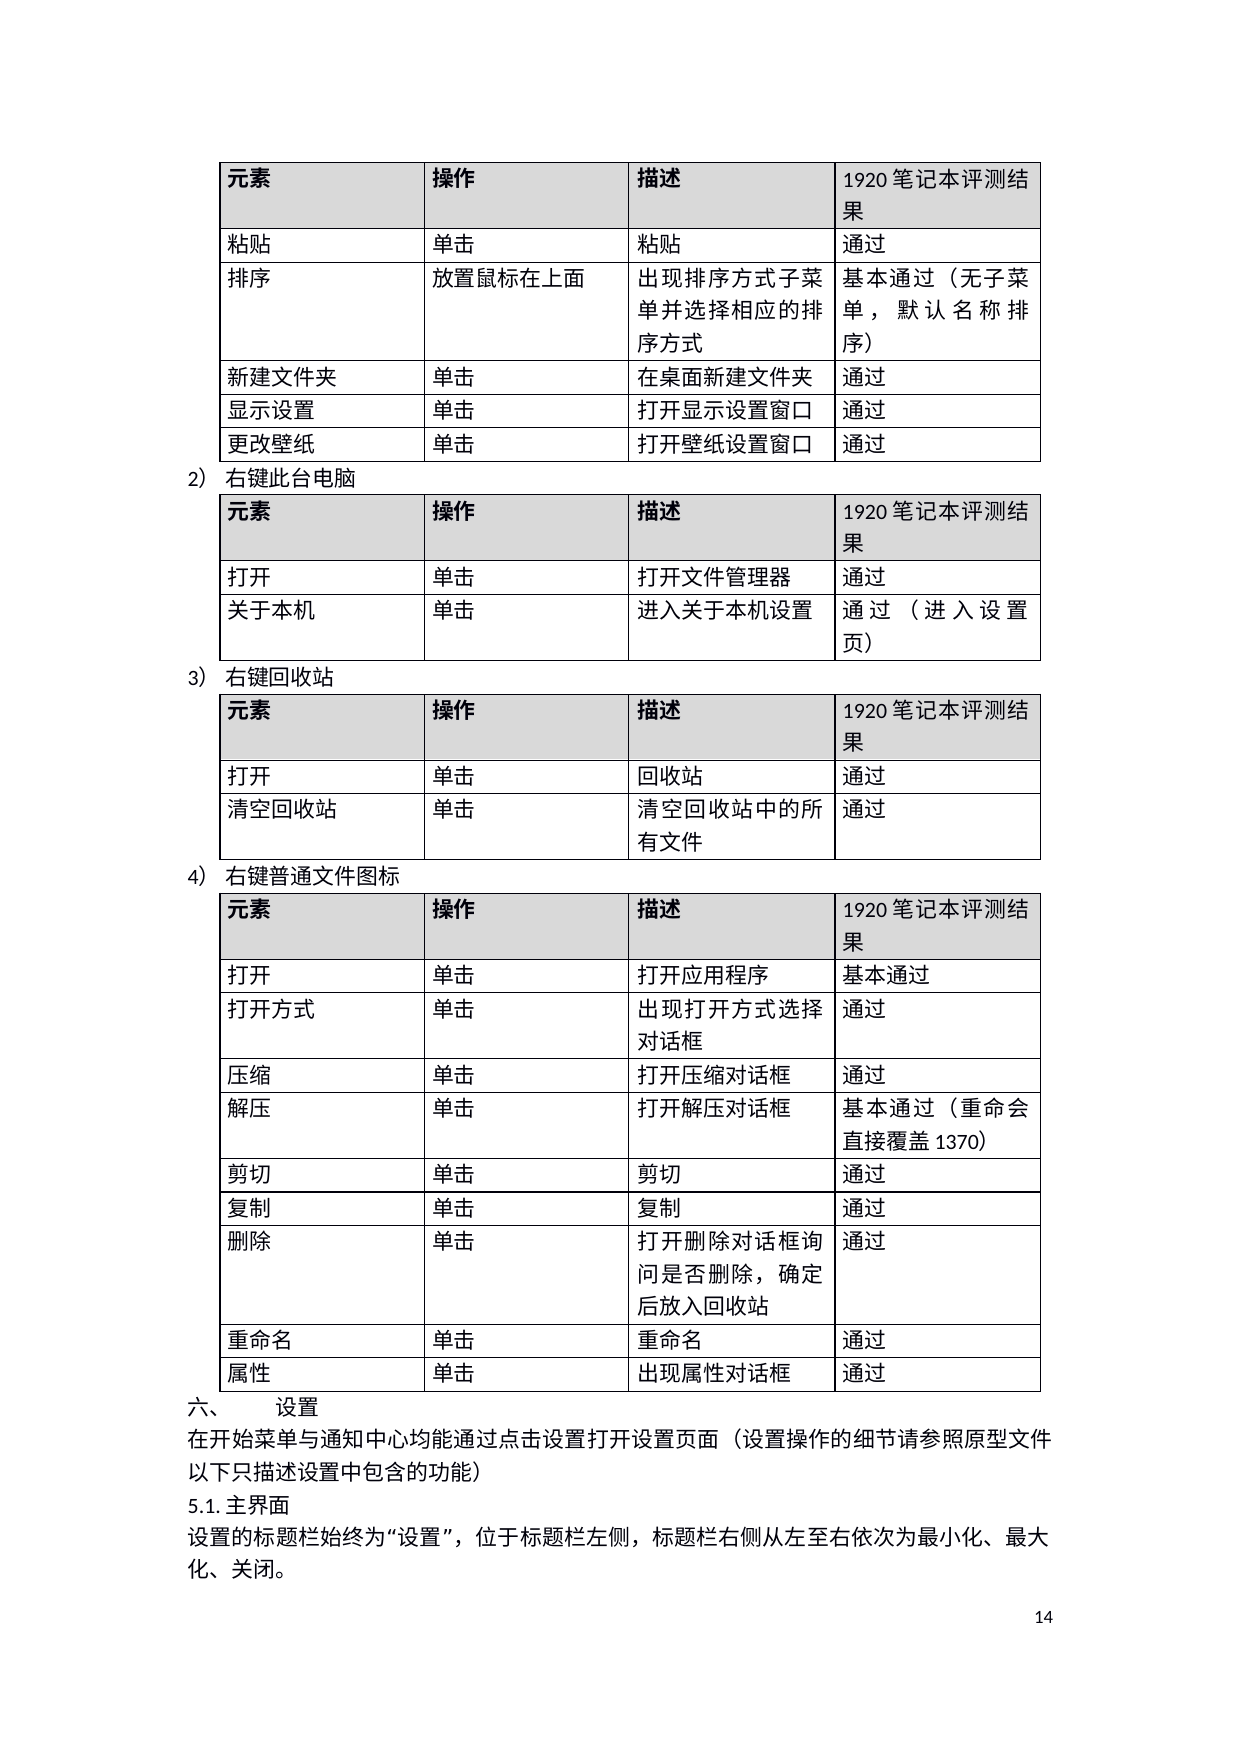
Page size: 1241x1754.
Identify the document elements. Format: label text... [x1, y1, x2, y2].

table_cell 基本通过（无子菜单，默认名称排序） [836, 263, 1040, 360]
table_header 描述 [629, 495, 834, 560]
table_cell 通过 [836, 1226, 1040, 1323]
table_cell 单击 [425, 761, 628, 793]
table_cell 单击 [425, 1059, 628, 1092]
table_cell 属性 [221, 1358, 424, 1391]
table_cell 打开 [221, 561, 424, 594]
table_cell 新建文件夹 [221, 361, 424, 394]
table_cell 单击 [425, 1159, 628, 1191]
table_header 元素 [221, 495, 424, 560]
list 右键此台电脑 [187, 462, 1053, 494]
table_cell 单击 [425, 1358, 628, 1391]
table_header 元素 [221, 163, 424, 228]
table_cell 通过 [836, 1159, 1040, 1191]
table_cell 显示设置 [221, 395, 424, 427]
table_cell 清空回收站中的所有文件 [629, 794, 834, 859]
table_cell 打开 [221, 960, 424, 992]
table_cell 重命名 [629, 1325, 834, 1357]
table_cell 打开显示设置窗口 [629, 395, 834, 427]
table_cell 出现打开方式选择对话框 [629, 993, 834, 1058]
table_header 操作 [425, 163, 628, 228]
table_cell 复制 [629, 1193, 834, 1225]
list 右键普通文件图标 [187, 860, 1053, 893]
table_header 1920笔记本评测结果 [836, 163, 1040, 228]
table_cell 通过 [836, 428, 1040, 461]
table_header 1920笔记本评测结果 [836, 894, 1040, 959]
table_cell 打开压缩对话框 [629, 1059, 834, 1092]
table_cell 剪切 [629, 1159, 834, 1191]
table_header 描述 [629, 163, 834, 228]
table_cell 剪切 [221, 1159, 424, 1191]
table_cell 通过 [836, 761, 1040, 793]
table_cell 更改壁纸 [221, 428, 424, 461]
table_cell 清空回收站 [221, 794, 424, 859]
table_header 描述 [629, 695, 834, 759]
table_cell 在桌面新建文件夹 [629, 361, 834, 394]
table_cell 单击 [425, 428, 628, 461]
table_cell 通过 [836, 229, 1040, 262]
list 设置 [187, 1392, 1053, 1424]
table_cell 回收站 [629, 761, 834, 793]
table_cell 单击 [425, 395, 628, 427]
table_header 元素 [221, 894, 424, 959]
table_cell 基本通过 [836, 960, 1040, 992]
table_cell 通过 [836, 395, 1040, 427]
table_cell 通过 [836, 1325, 1040, 1357]
table_cell 打开文件管理器 [629, 561, 834, 594]
table_cell 进入关于本机设置 [629, 595, 834, 660]
table_cell 基本通过（重命会直接覆盖1370） [836, 1093, 1040, 1158]
table_cell 打开壁纸设置窗口 [629, 428, 834, 461]
table_header 操作 [425, 495, 628, 560]
table_cell 重命名 [221, 1325, 424, 1357]
table_header 1920笔记本评测结果 [836, 695, 1040, 759]
table_cell 粘贴 [629, 229, 834, 262]
table_cell 关于本机 [221, 595, 424, 660]
table_cell 通过（进入设置页） [836, 595, 1040, 660]
table_cell 通过 [836, 993, 1040, 1058]
table_cell 单击 [425, 993, 628, 1058]
table_cell 粘贴 [221, 229, 424, 262]
table_header 操作 [425, 695, 628, 759]
table_cell 通过 [836, 1193, 1040, 1225]
table_cell 打开解压对话框 [629, 1093, 834, 1158]
table_cell 通过 [836, 794, 1040, 859]
table_cell 复制 [221, 1193, 424, 1225]
table_cell 排序 [221, 263, 424, 360]
table_cell 出现排序方式子菜单并选择相应的排序方式 [629, 263, 834, 360]
table_cell 单击 [425, 595, 628, 660]
table_header 1920笔记本评测结果 [836, 495, 1040, 560]
table_cell 单击 [425, 794, 628, 859]
table_cell 打开应用程序 [629, 960, 834, 992]
table_cell 删除 [221, 1226, 424, 1323]
list 主界面 [187, 1489, 1053, 1522]
table_cell 通过 [836, 1358, 1040, 1391]
list 右键回收站 [187, 661, 1053, 693]
table_cell 单击 [425, 1193, 628, 1225]
table_cell 打开方式 [221, 993, 424, 1058]
text 设置的标题栏始终为“设置”，位于标题栏左侧，标题栏右侧从左至右依次为最小化、最大化、关闭。 [187, 1522, 1053, 1587]
table_cell 通过 [836, 1059, 1040, 1092]
table_cell 打开删除对话框询问是否删除，确定后放入回收站 [629, 1226, 834, 1323]
table_header 描述 [629, 894, 834, 959]
table_cell 出现属性对话框 [629, 1358, 834, 1391]
table_cell 通过 [836, 561, 1040, 594]
table_cell 单击 [425, 361, 628, 394]
table_cell 单击 [425, 229, 628, 262]
table_cell 单击 [425, 1226, 628, 1323]
table_cell 放置鼠标在上面 [425, 263, 628, 360]
text 在开始菜单与通知中心均能通过点击设置打开设置页面（设置操作的细节请参照原型文件，以下只描述设置中包含的功能） [187, 1424, 1053, 1489]
table_cell 单击 [425, 561, 628, 594]
table_cell 单击 [425, 1325, 628, 1357]
table_cell 打开 [221, 761, 424, 793]
table_header 元素 [221, 695, 424, 759]
table_cell 单击 [425, 960, 628, 992]
table_header 操作 [425, 894, 628, 959]
table_cell 单击 [425, 1093, 628, 1158]
table_cell 通过 [836, 361, 1040, 394]
table_cell 解压 [221, 1093, 424, 1158]
table_cell 压缩 [221, 1059, 424, 1092]
